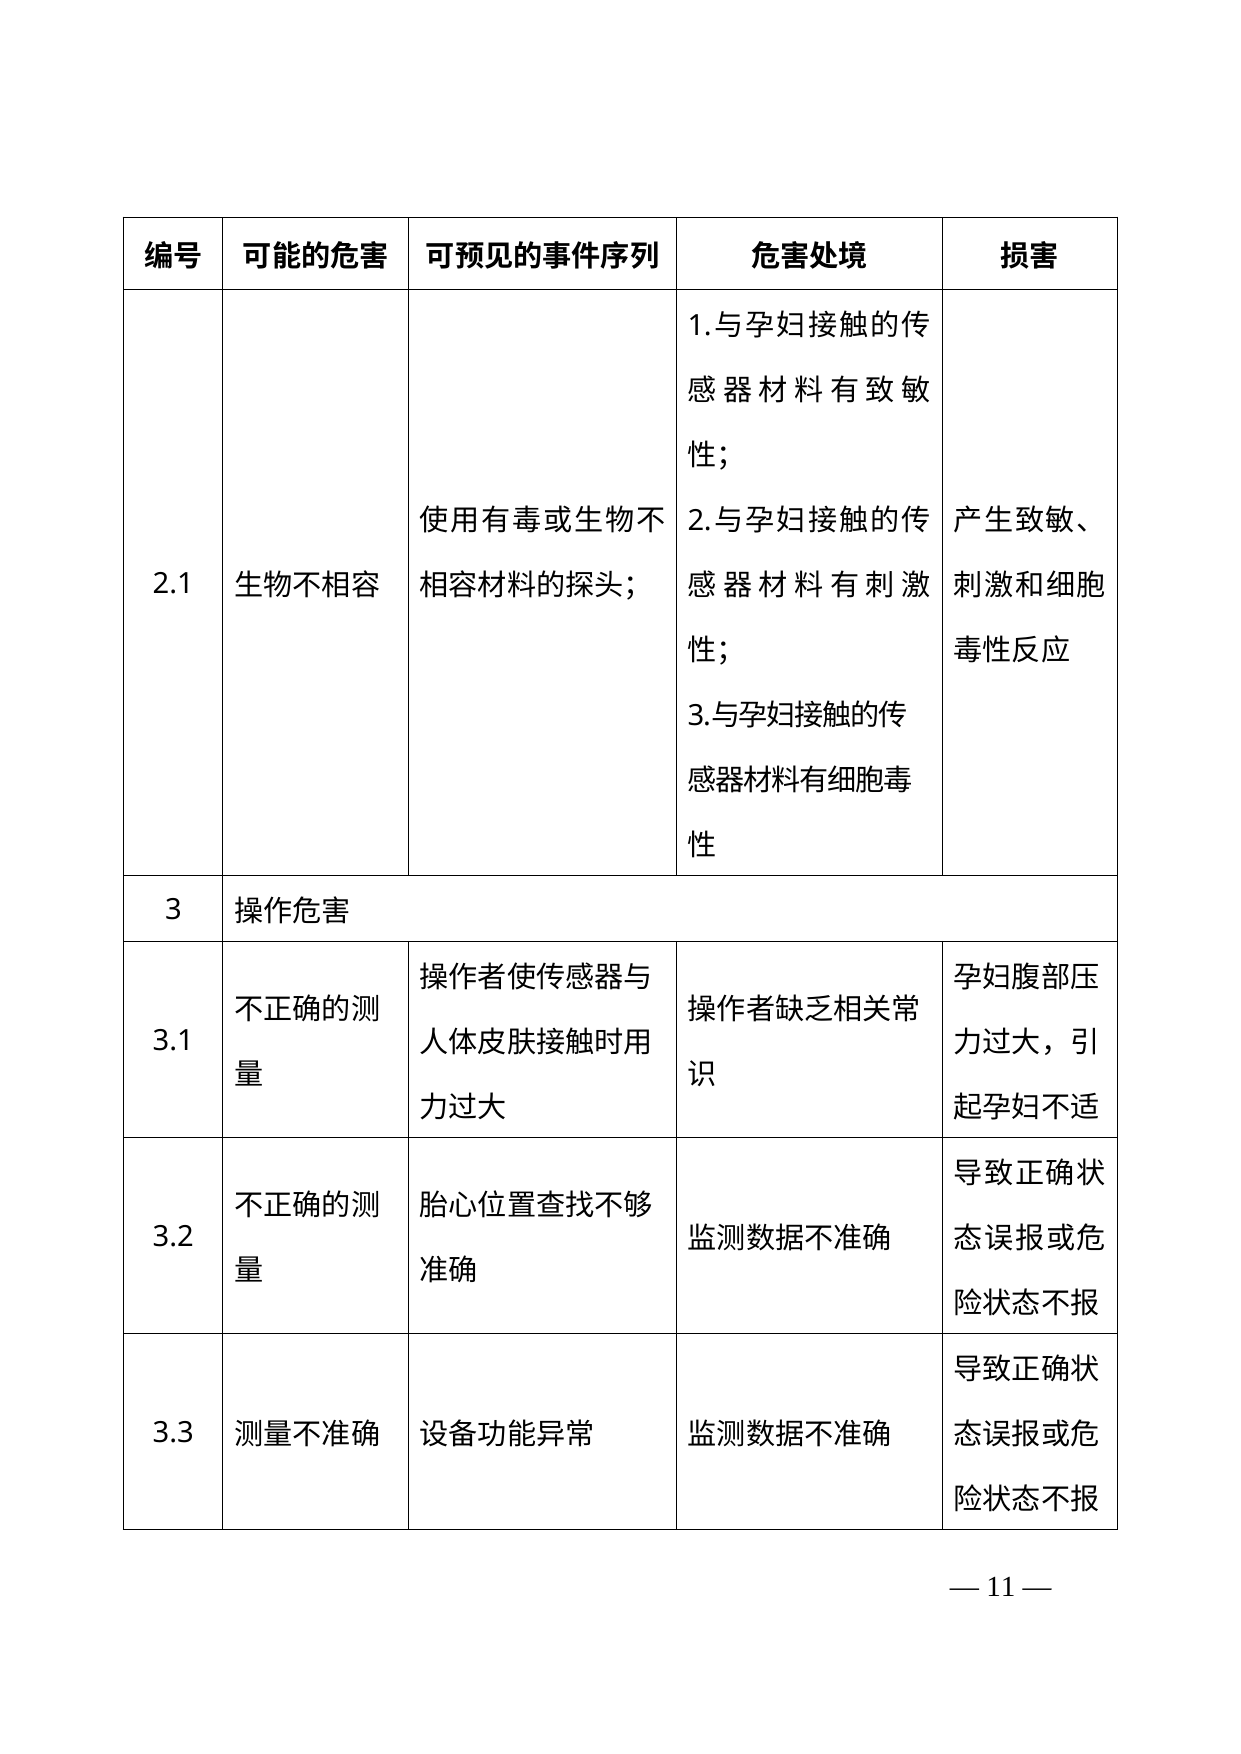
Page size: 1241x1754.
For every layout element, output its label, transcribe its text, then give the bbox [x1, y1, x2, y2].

table_cell 3 [124, 876, 222, 941]
table_cell 监测数据不准确 [677, 1138, 942, 1333]
table_cell 孕妇腹部压力过大，引起孕妇不适 [943, 942, 1117, 1137]
table_header 可预见的事件序列 [409, 218, 676, 289]
table_header 编号 [124, 218, 222, 289]
table_cell 3.3 [124, 1334, 222, 1529]
table_cell 设备功能异常 [409, 1334, 676, 1529]
table_cell 胎心位置查找不够准确 [409, 1138, 676, 1333]
table_cell 不正确的测量 [223, 942, 408, 1137]
table_cell 操作者缺乏相关常识 [677, 942, 942, 1137]
table_cell 1.与孕妇接触的传感器材料有致敏性； 2.与孕妇接触的传感器材料有刺激性； 3.与孕妇接触的传感器材料有细胞毒性 [677, 290, 942, 875]
table_cell 产生致敏、刺激和细胞毒性反应 [943, 290, 1117, 875]
table_header 可能的危害 [223, 218, 408, 289]
table_cell 操作者使传感器与人体皮肤接触时用力过大 [409, 942, 676, 1137]
table_cell 导致正确状态误报或危险状态不报 [943, 1334, 1117, 1529]
table_header 损害 [943, 218, 1117, 289]
table_cell 操作危害 [223, 876, 1117, 941]
table_cell 3.2 [124, 1138, 222, 1333]
table_header 危害处境 [677, 218, 942, 289]
table_cell 监测数据不准确 [677, 1334, 942, 1529]
table_cell 测量不准确 [223, 1334, 408, 1529]
table_cell 2.1 [124, 290, 222, 875]
table_cell 导致正确状态误报或危险状态不报 [943, 1138, 1117, 1333]
table_cell 生物不相容 [223, 290, 408, 875]
table_cell 3.1 [124, 942, 222, 1137]
table_cell 使用有毒或生物不相容材料的探头； [409, 290, 676, 875]
table_cell 不正确的测量 [223, 1138, 408, 1333]
